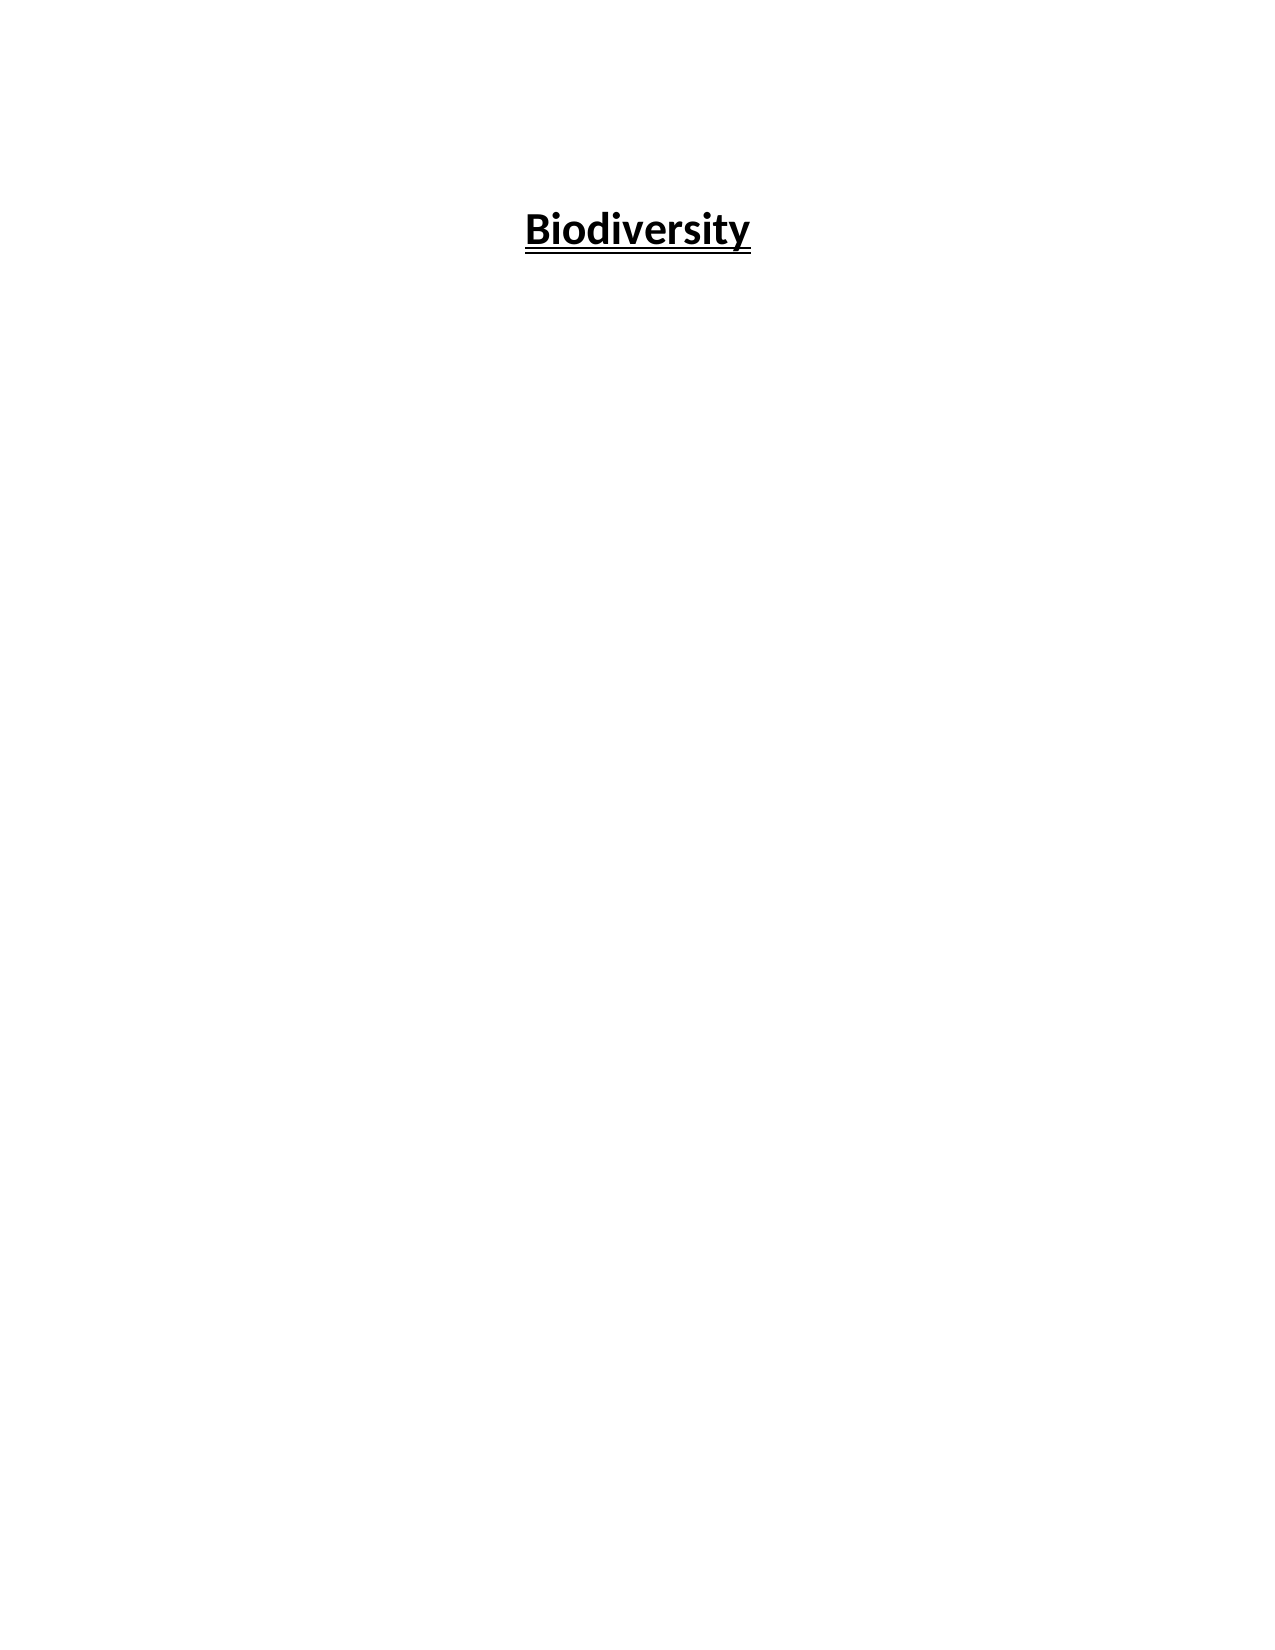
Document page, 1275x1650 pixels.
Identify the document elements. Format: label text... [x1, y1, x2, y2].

subtitle Biodiversity [150, 200, 1125, 256]
